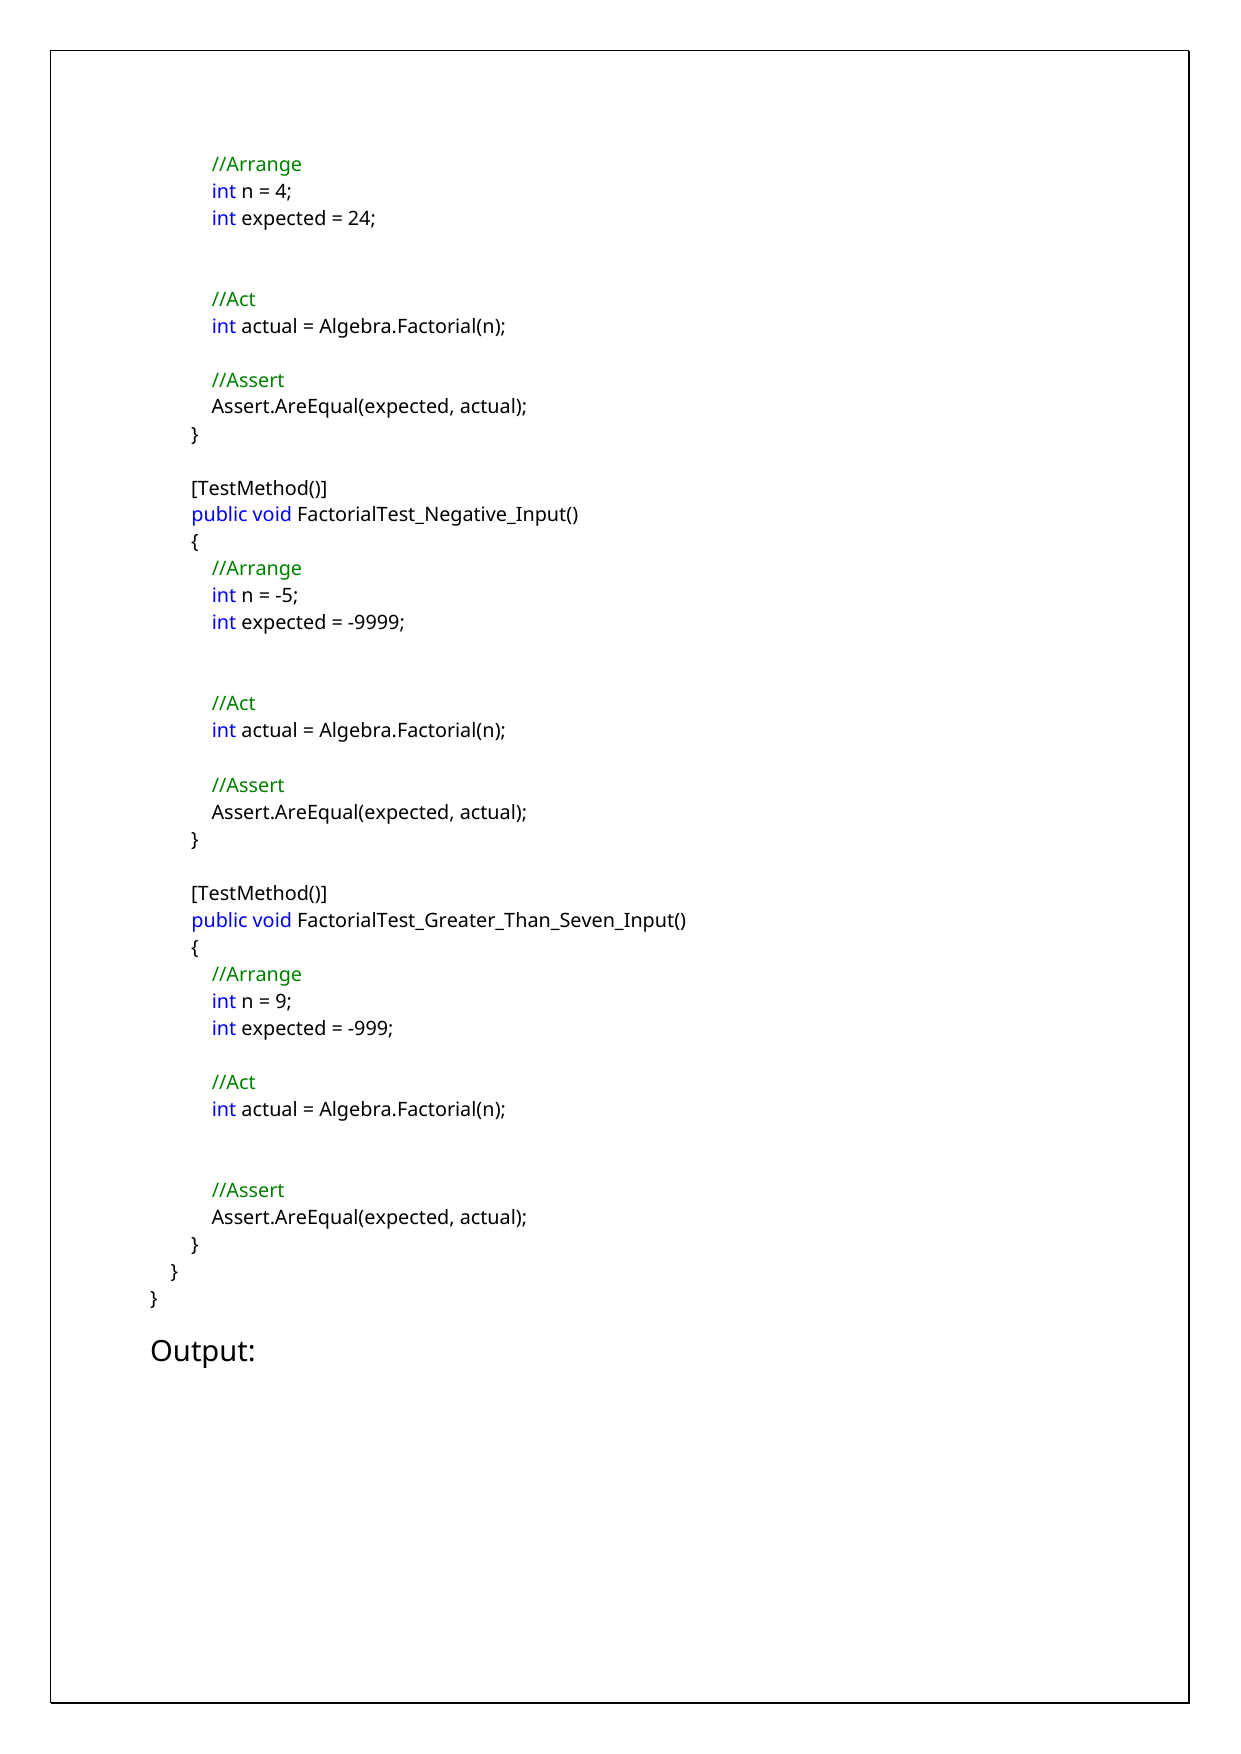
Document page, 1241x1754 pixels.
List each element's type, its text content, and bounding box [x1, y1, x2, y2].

text int expected = -999; [150, 1014, 1089, 1041]
text public void FactorialTest_Negative_Input() [150, 501, 1089, 528]
text [TestMethod()] [150, 474, 1089, 501]
text //Assert [150, 1176, 1089, 1203]
text //Assert [150, 366, 1089, 393]
text Assert.AreEqual(expected, actual); [150, 1203, 1089, 1230]
text int n = 4; [150, 177, 1089, 204]
text int n = -5; [150, 582, 1089, 609]
text [TestMethod()] [150, 879, 1089, 906]
text int actual = Algebra.Factorial(n); [150, 312, 1089, 339]
text int expected = -9999; [150, 609, 1089, 636]
text public void FactorialTest_Greater_Than_Seven_Input() [150, 906, 1089, 933]
text Assert.AreEqual(expected, actual); [150, 798, 1089, 826]
text } [150, 1257, 1089, 1284]
text //Arrange [150, 150, 1089, 177]
text //Arrange [150, 960, 1089, 987]
text //Act [150, 285, 1089, 312]
text Output: [150, 1330, 1089, 1369]
text { [150, 933, 1089, 960]
text } [150, 1284, 1089, 1311]
text //Act [150, 689, 1089, 717]
text Assert.AreEqual(expected, actual); [150, 393, 1089, 420]
text int n = 9; [150, 987, 1089, 1014]
text //Assert [150, 772, 1089, 798]
text } [150, 420, 1089, 447]
text //Arrange [150, 555, 1089, 582]
text int actual = Algebra.Factorial(n); [150, 1095, 1089, 1122]
text } [150, 826, 1089, 852]
text int expected = 24; [150, 204, 1089, 231]
text int actual = Algebra.Factorial(n); [150, 717, 1089, 743]
text { [150, 528, 1089, 555]
text //Act [150, 1068, 1089, 1095]
text } [150, 1230, 1089, 1257]
